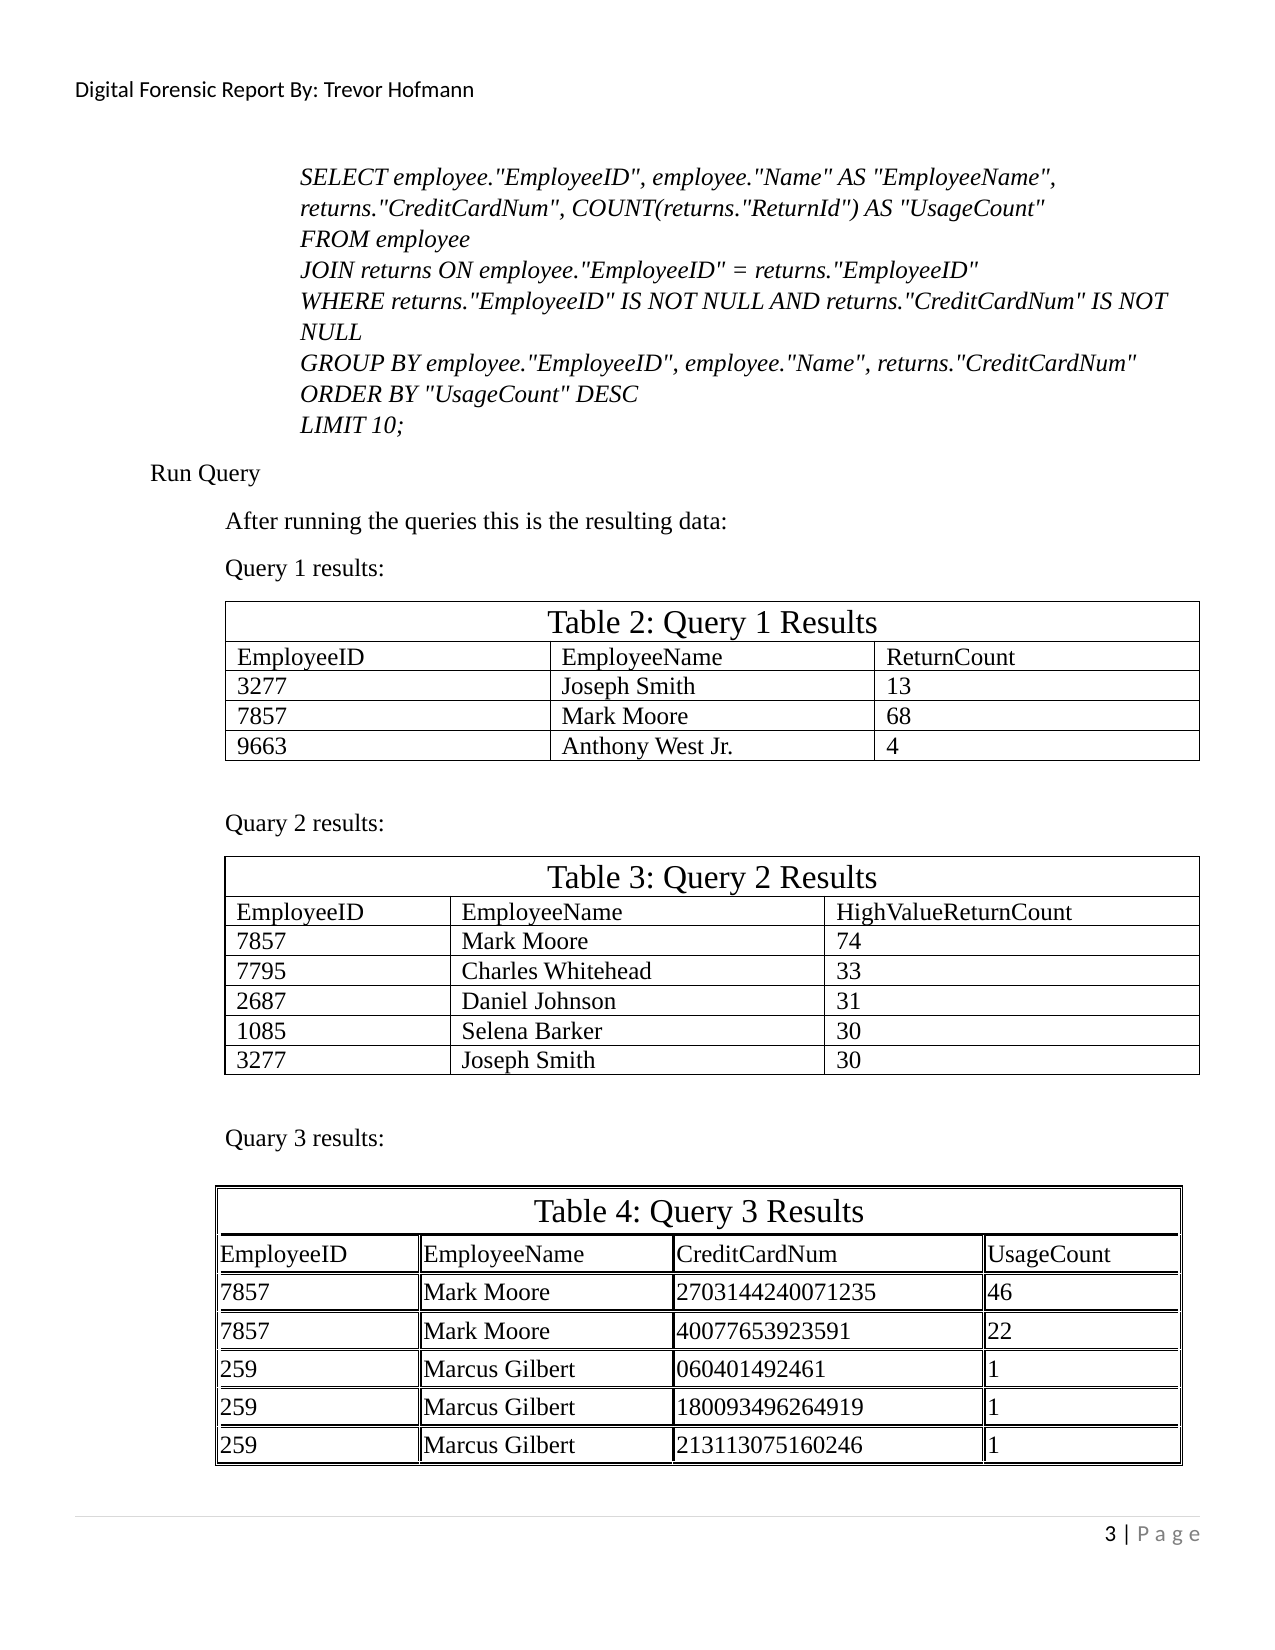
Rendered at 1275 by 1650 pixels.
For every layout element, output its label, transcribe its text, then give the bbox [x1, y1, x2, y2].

table_cell 2703144240071235 [675, 1275, 982, 1309]
table_cell HighValueReturnCount [825, 897, 1199, 925]
table_cell 180093496264919 [675, 1389, 982, 1424]
list JOIN returns ON employee."EmployeeID" = returns."EmployeeID" [300, 255, 1200, 284]
table_cell 1 [984, 1348, 1181, 1386]
table_cell Mark Moore [551, 701, 874, 730]
table_cell 74 [825, 926, 1199, 955]
table_cell 68 [875, 701, 1199, 730]
table_cell 40077653923591 [675, 1313, 982, 1348]
table_cell 7795 [226, 956, 450, 985]
table_cell EmployeeID [216, 1233, 418, 1271]
list WHERE returns."EmployeeID" IS NOT NULL AND returns."CreditCardNum" IS NOT NULL [300, 286, 1200, 346]
table_cell CreditCardNum [675, 1236, 982, 1271]
table_cell Marcus Gilbert [422, 1351, 672, 1386]
table_cell 7857 [226, 926, 450, 955]
table_cell 1085 [226, 1016, 450, 1044]
table_cell 9663 [226, 731, 550, 760]
table_cell EmployeeName [551, 642, 874, 670]
table_cell EmployeeID [226, 642, 550, 670]
list SELECT employee."EmployeeID", employee."Name" AS "EmployeeName", returns."CreditCardNum", COUNT(returns."ReturnId") AS "UsageCount" [300, 162, 1200, 222]
table_cell Marcus Gilbert [420, 1428, 673, 1462]
table_cell 30 [825, 1016, 1199, 1044]
table_cell 2687 [226, 986, 450, 1015]
table_cell 3277 [226, 1046, 450, 1074]
table_cell 259 [216, 1386, 420, 1424]
table_cell 31 [825, 986, 1199, 1015]
table_cell 1 [984, 1386, 1181, 1424]
table_cell ReturnCount [875, 642, 1199, 670]
table_cell 22 [986, 1309, 1180, 1348]
table_cell EmployeeName [451, 897, 824, 925]
table_cell Marcus Gilbert [422, 1389, 672, 1424]
table_cell 3277 [226, 671, 550, 700]
table_cell UsageCount [986, 1233, 1181, 1271]
text Query 1 results: [150, 553, 1200, 582]
text Run Query [75, 458, 1200, 487]
table_cell Selena Barker [451, 1016, 824, 1044]
list FROM employee [300, 224, 1200, 253]
table_cell 33 [825, 956, 1199, 985]
table_cell EmployeeID [226, 897, 450, 925]
table_cell EmployeeName [422, 1236, 672, 1271]
table_cell Daniel Johnson [451, 986, 824, 1015]
table_cell 1 [984, 1424, 1180, 1462]
table_cell 259 [218, 1424, 420, 1462]
table_cell 30 [825, 1046, 1199, 1074]
table_cell 46 [986, 1271, 1180, 1309]
table_cell 7857 [226, 701, 550, 730]
table_cell 7857 [218, 1309, 418, 1348]
table_cell Mark Moore [451, 926, 824, 955]
text Quary 3 results: [75, 1123, 1200, 1152]
table_cell 213113075160246 [673, 1424, 984, 1462]
table_cell Charles Whitehead [451, 956, 824, 985]
table_cell Mark Moore [422, 1275, 672, 1309]
list ORDER BY "UsageCount" DESC [300, 379, 1200, 408]
table_cell 7857 [218, 1271, 418, 1309]
text After running the queries this is the resulting data: [150, 506, 1200, 534]
table_cell 13 [875, 671, 1199, 700]
table_cell 259 [216, 1348, 420, 1386]
table_header Table 4: Query 3 Results [218, 1189, 1180, 1233]
table_header Table 3: Query 2 Results [226, 857, 1199, 896]
table_header Table 2: Query 1 Results [226, 602, 1199, 641]
list LIMIT 10; [300, 410, 1200, 439]
table_cell Joseph Smith [451, 1046, 824, 1074]
table_cell 4 [875, 731, 1199, 760]
table_cell Joseph Smith [551, 671, 874, 700]
table_cell 060401492461 [675, 1351, 982, 1386]
table_cell Mark Moore [422, 1313, 672, 1348]
table_cell Anthony West Jr. [551, 731, 874, 760]
text Quary 2 results: [75, 808, 1200, 837]
list GROUP BY employee."EmployeeID", employee."Name", returns."CreditCardNum" [300, 348, 1200, 377]
